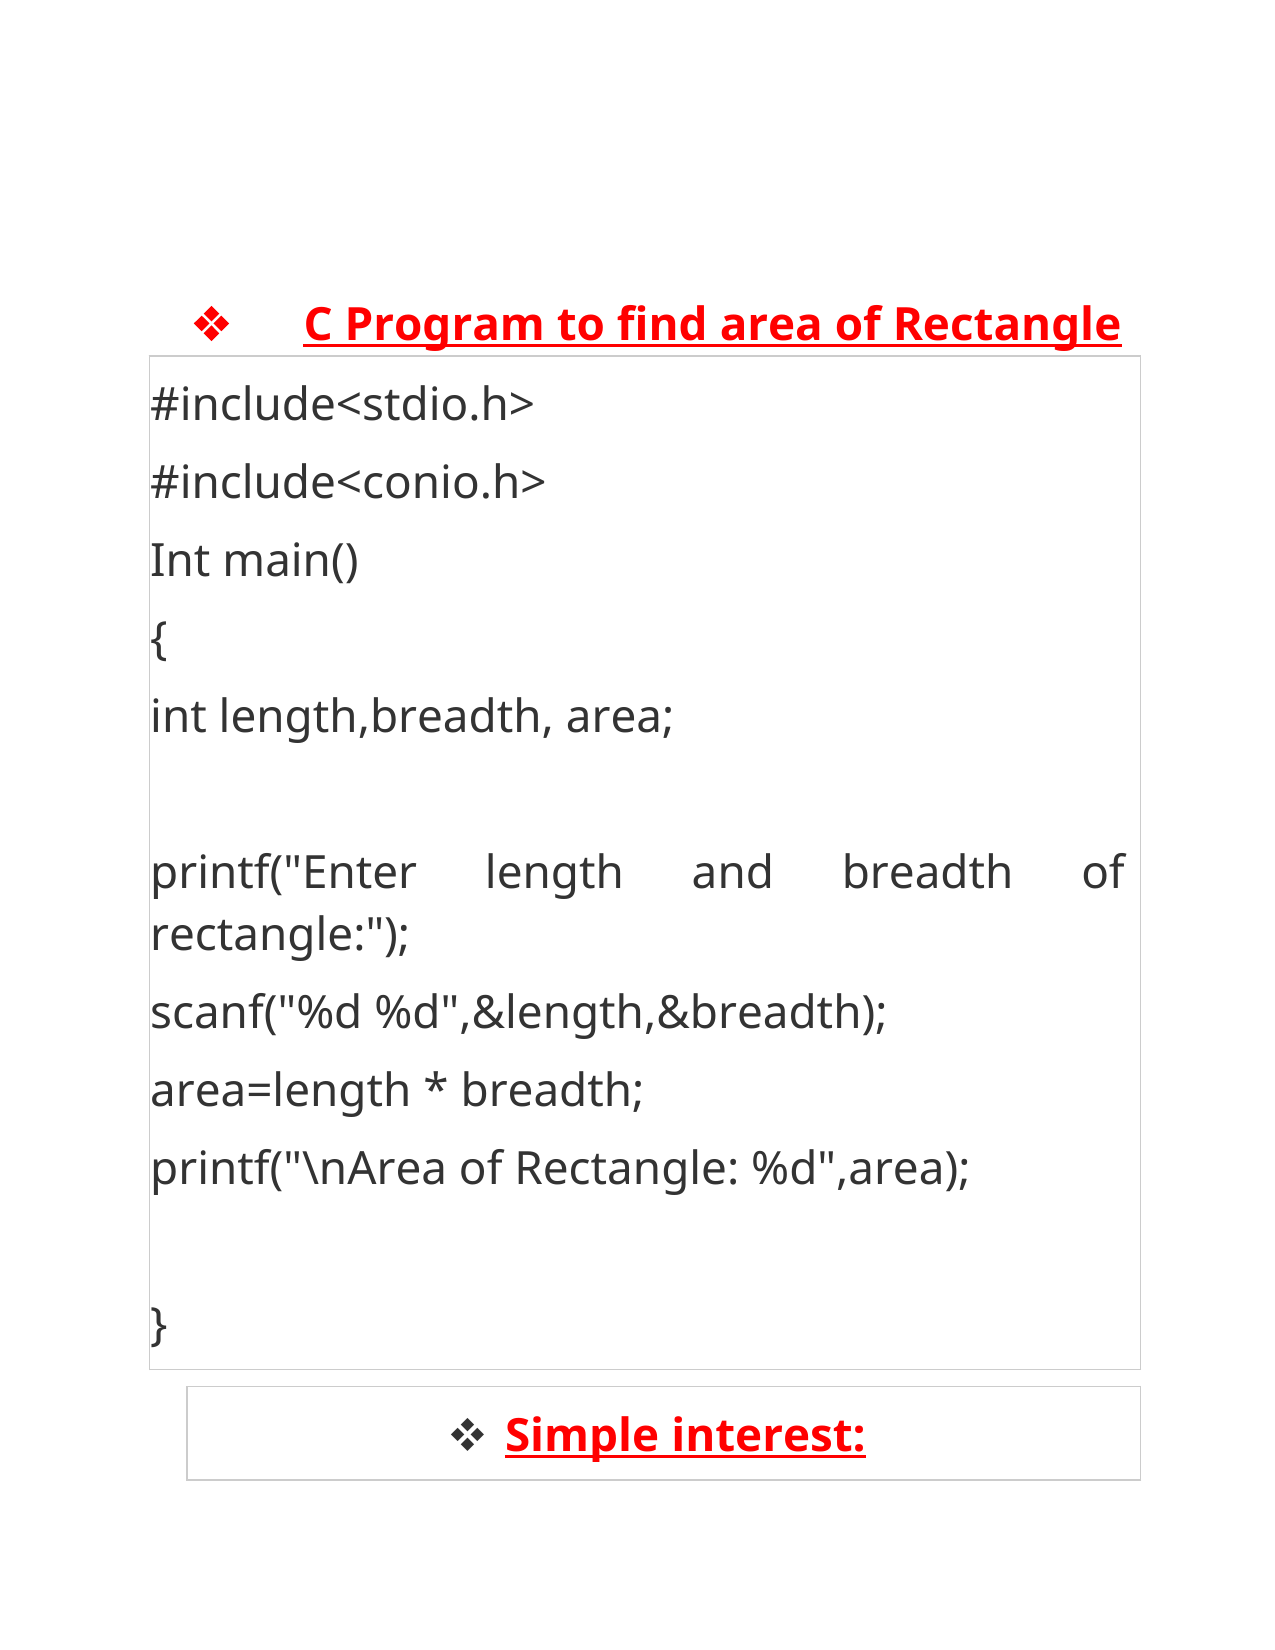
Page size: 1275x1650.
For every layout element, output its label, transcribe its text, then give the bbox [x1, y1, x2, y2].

text printf("Enter length and breadth of rectangle:"); [150, 823, 1140, 963]
text area=length * breadth; [150, 1041, 1140, 1119]
subtitle C Program to find area of Rectangle [187, 291, 1125, 353]
text } [150, 1276, 1140, 1369]
text Int main() [150, 511, 1140, 589]
text scanf("%d %d",&length,&breadth); [150, 963, 1140, 1041]
text printf("\nArea of Rectangle: %d",area); [150, 1119, 1140, 1197]
text { [150, 589, 1140, 667]
list Simple interest: [188, 1387, 1140, 1479]
text #include<stdio.h> [150, 357, 1140, 433]
text #include<conio.h> [150, 433, 1140, 511]
text int length,breadth, area; [150, 667, 1140, 745]
